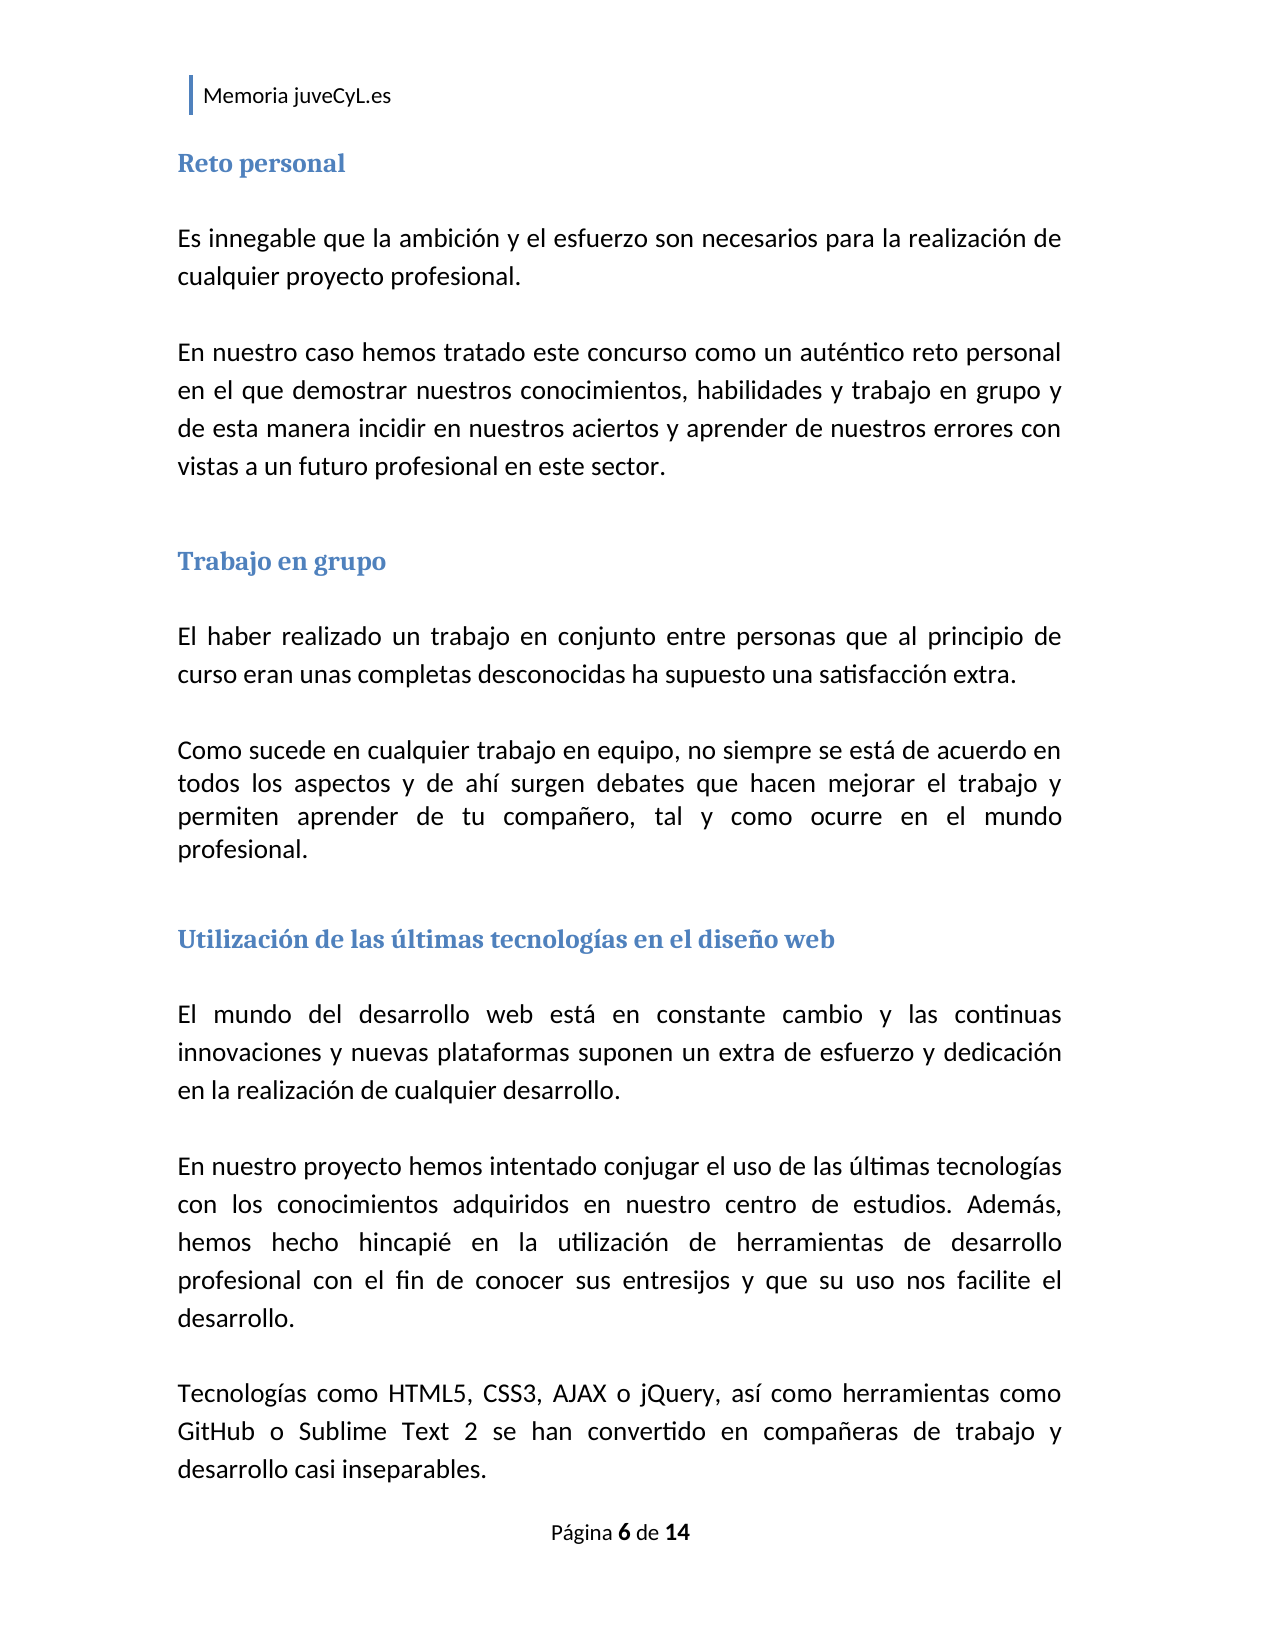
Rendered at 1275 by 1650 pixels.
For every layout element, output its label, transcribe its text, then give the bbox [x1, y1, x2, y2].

text El haber realizado un trabajo en conjunto entre personas que al principio de curso eran unas completas desconocidas ha supuesto una satisfacción extra. [177, 619, 1063, 690]
subtitle Trabajo en grupo [177, 546, 1063, 577]
text Es innegable que la ambición y el esfuerzo son necesarios para la realización de cualquier proyecto profesional. [177, 221, 1063, 292]
subtitle Reto personal [177, 148, 1063, 179]
text El mundo del desarrollo web está en constante cambio y las continuas innovaciones y nuevas plataformas suponen un extra de esfuerzo y dedicación en la realización de cualquier desarrollo. [177, 997, 1063, 1106]
text Como sucede en cualquier trabajo en equipo, no siempre se está de acuerdo en todos los aspectos y de ahí surgen debates que hacen mejorar el trabajo y permiten aprender de tu compañero, tal y como ocurre en el mundo profesional. [177, 733, 1063, 865]
text En nuestro caso hemos tratado este concurso como un auténtico reto personal en el que demostrar nuestros conocimientos, habilidades y trabajo en grupo y de esta manera incidir en nuestros aciertos y aprender de nuestros errores con vistas a un futuro profesional en este sector. [177, 335, 1063, 482]
text En nuestro proyecto hemos intentado conjugar el uso de las últimas tecnologías con los conocimientos adquiridos en nuestro centro de estudios. Además, hemos hecho hincapié en la utilización de herramientas de desarrollo profesional con el fin de conocer sus entresijos y que su uso nos facilite el desarrollo. [177, 1149, 1063, 1334]
subtitle Utilización de las últimas tecnologías en el diseño web [177, 924, 1063, 955]
text Tecnologías como HTML5, CSS3, AJAX o jQuery, así como herramientas como GitHub o Sublime Text 2 se han convertido en compañeras de trabajo y desarrollo casi inseparables. [177, 1377, 1063, 1485]
